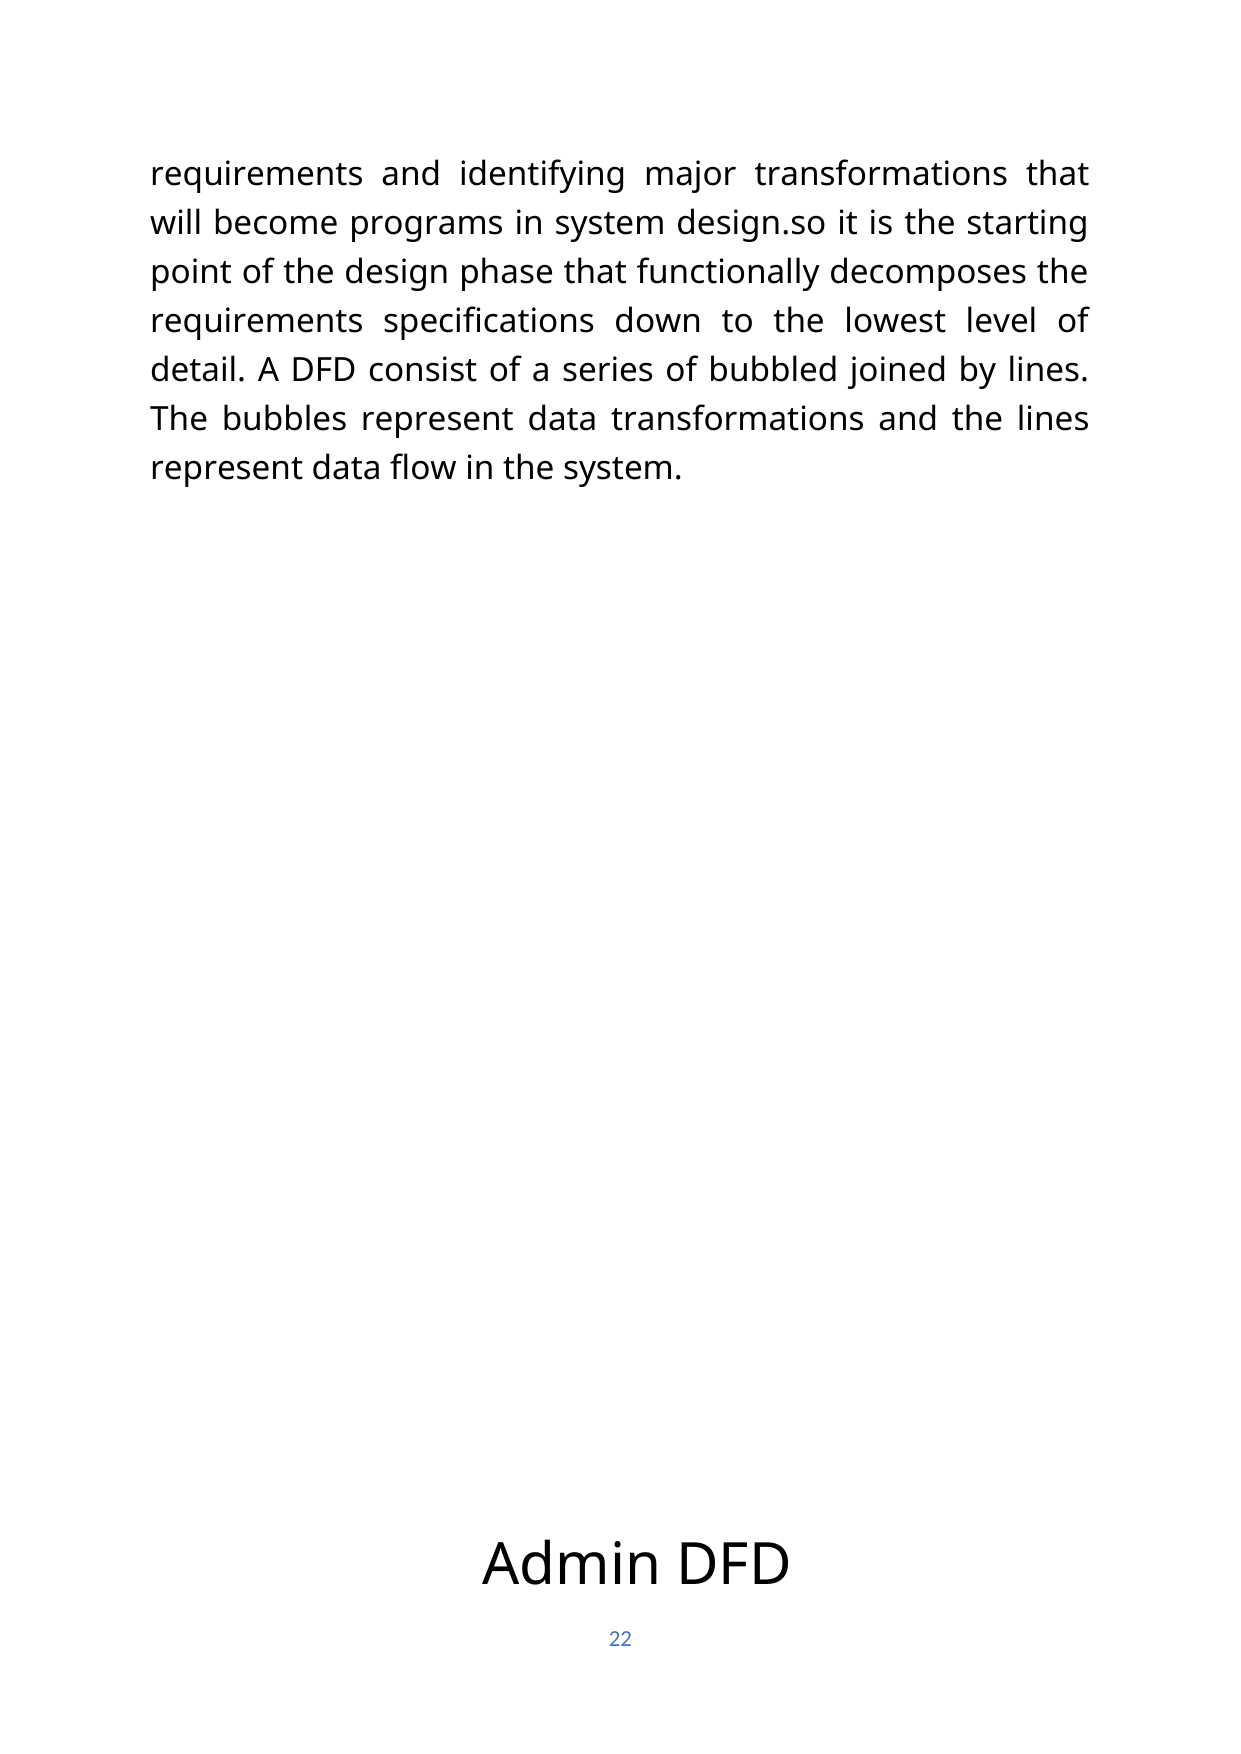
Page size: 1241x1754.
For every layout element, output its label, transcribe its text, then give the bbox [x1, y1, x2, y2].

list Admin DFD [225, 1522, 1090, 1601]
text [150, 150, 1090, 489]
